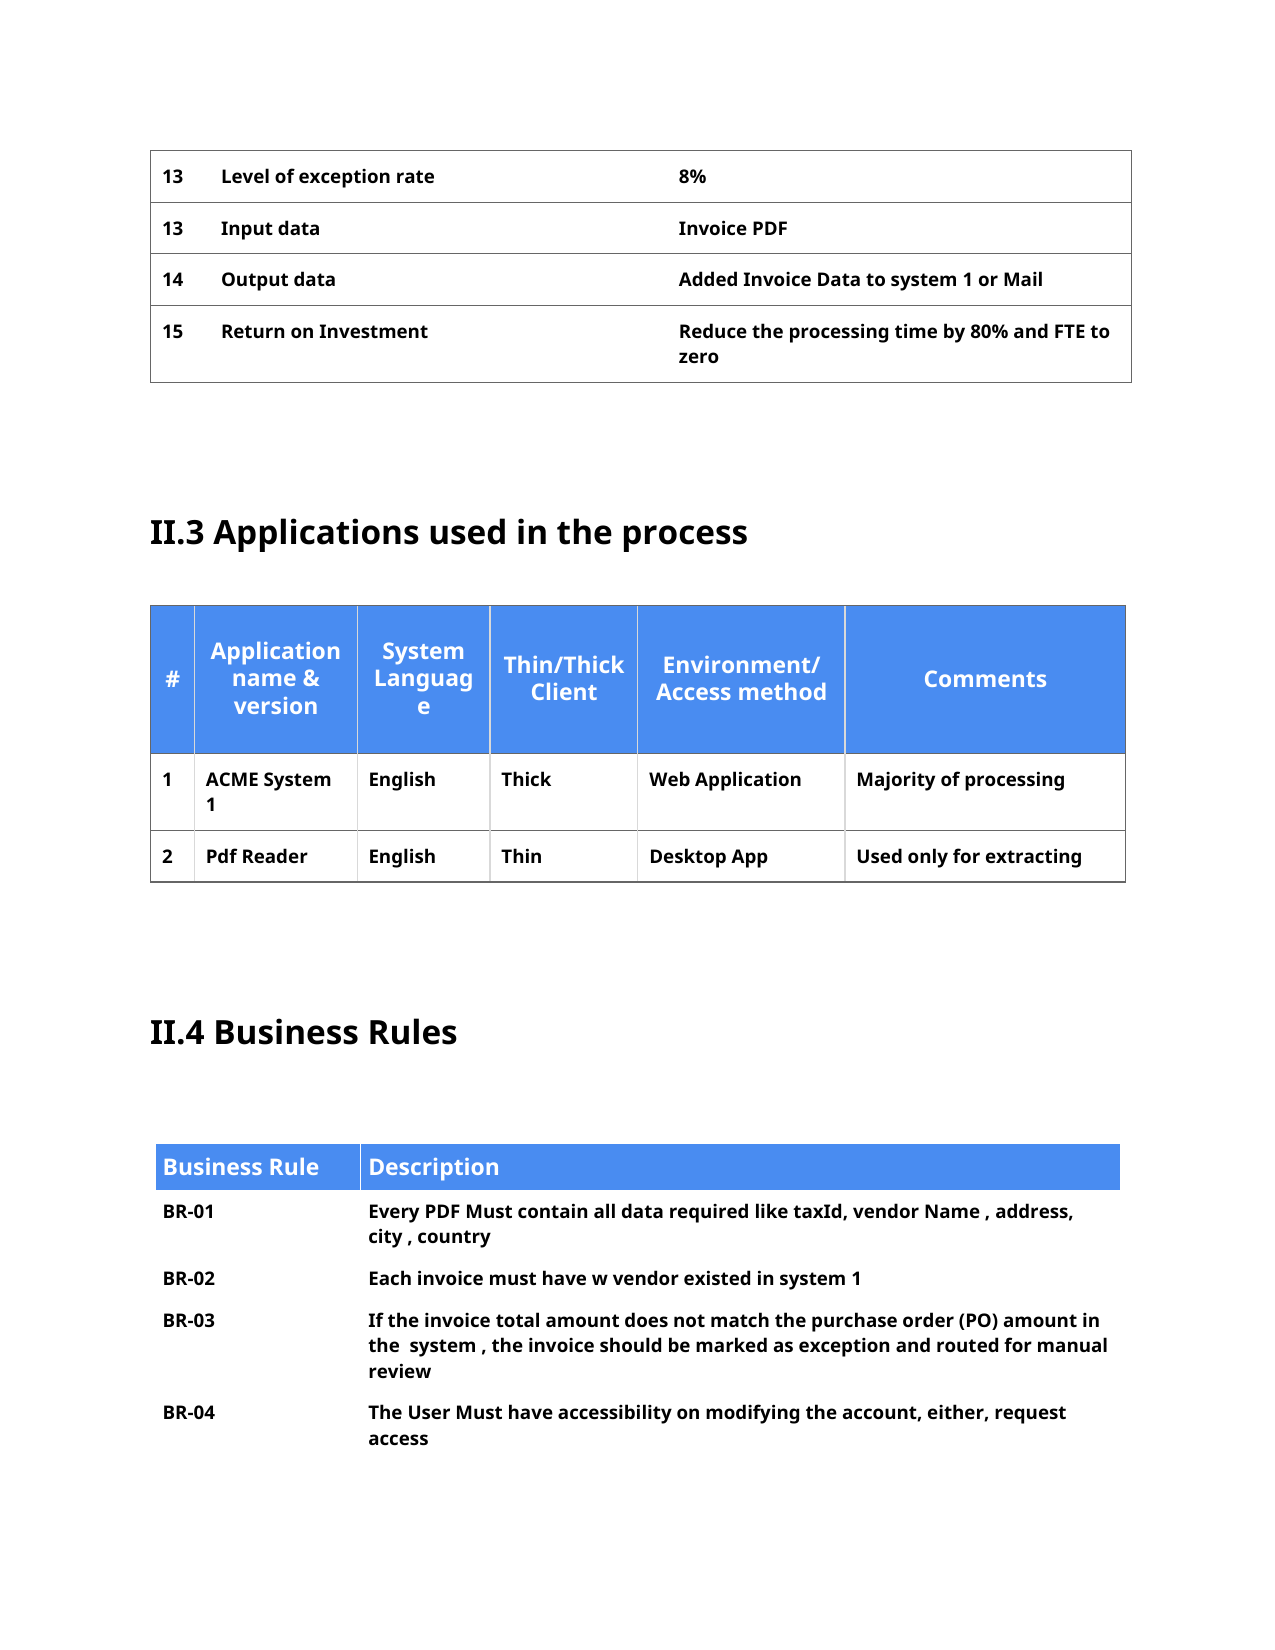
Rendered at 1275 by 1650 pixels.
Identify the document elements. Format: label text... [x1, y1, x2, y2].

table_cell Pdf Reader [195, 831, 357, 881]
table_cell 13 [151, 203, 209, 253]
table_cell 8% [668, 151, 1131, 202]
table_header Description [361, 1144, 1120, 1190]
table_cell Added Invoice Data to system 1 or Mail [668, 254, 1131, 305]
table_header Environment/ Access method [638, 606, 844, 753]
table_cell Reduce the processing time by 80% and FTE to zero [668, 306, 1131, 382]
table_cell English [358, 754, 489, 830]
table_cell BR-02 [156, 1258, 360, 1298]
table_cell ACME System 1 [195, 754, 357, 830]
table_cell BR-01 [156, 1191, 360, 1257]
table_cell 13 [151, 151, 209, 202]
table_cell 14 [151, 254, 209, 305]
table_header # [151, 606, 194, 753]
table_cell Output data [210, 254, 667, 305]
table_cell The User Must have accessibility on modifying the account, either, request access [361, 1392, 1120, 1458]
table_header Business Rule [156, 1144, 360, 1190]
table_cell Each invoice must have w vendor existed in system 1 [361, 1258, 1120, 1298]
table_cell 15 [151, 306, 209, 382]
table_cell Level of exception rate [210, 151, 667, 202]
table_cell Every PDF Must contain all data required like taxId, vendor Name , address, city , country [361, 1191, 1120, 1257]
table_cell BR-04 [156, 1392, 360, 1458]
table_cell Invoice PDF [668, 203, 1131, 253]
table_cell Majority of processing [846, 754, 1125, 830]
table_cell Desktop App [638, 831, 844, 881]
table_header Comments [846, 606, 1125, 753]
subtitle II.4 Business Rules [150, 1008, 1125, 1054]
table_cell Used only for extracting [846, 831, 1125, 881]
subtitle II.3 Applications used in the process [150, 509, 1125, 554]
table_cell 2 [151, 831, 194, 881]
table_cell Thick [491, 754, 637, 830]
table_cell Web Application [638, 754, 844, 830]
table_header Application name & version [195, 606, 357, 753]
table_cell If the invoice total amount does not match the purchase order (PO) amount in the system , the invoice should be marked as exception and routed for manual review [361, 1299, 1120, 1391]
table_cell Input data [210, 203, 667, 253]
table_cell 1 [151, 754, 194, 830]
table_header Thin/Thick Client [491, 606, 637, 753]
table_header System Language [358, 606, 489, 753]
table_cell BR-03 [156, 1299, 360, 1391]
table_cell Return on Investment [210, 306, 667, 382]
table_cell Thin [491, 831, 637, 881]
table_cell English [358, 831, 489, 881]
